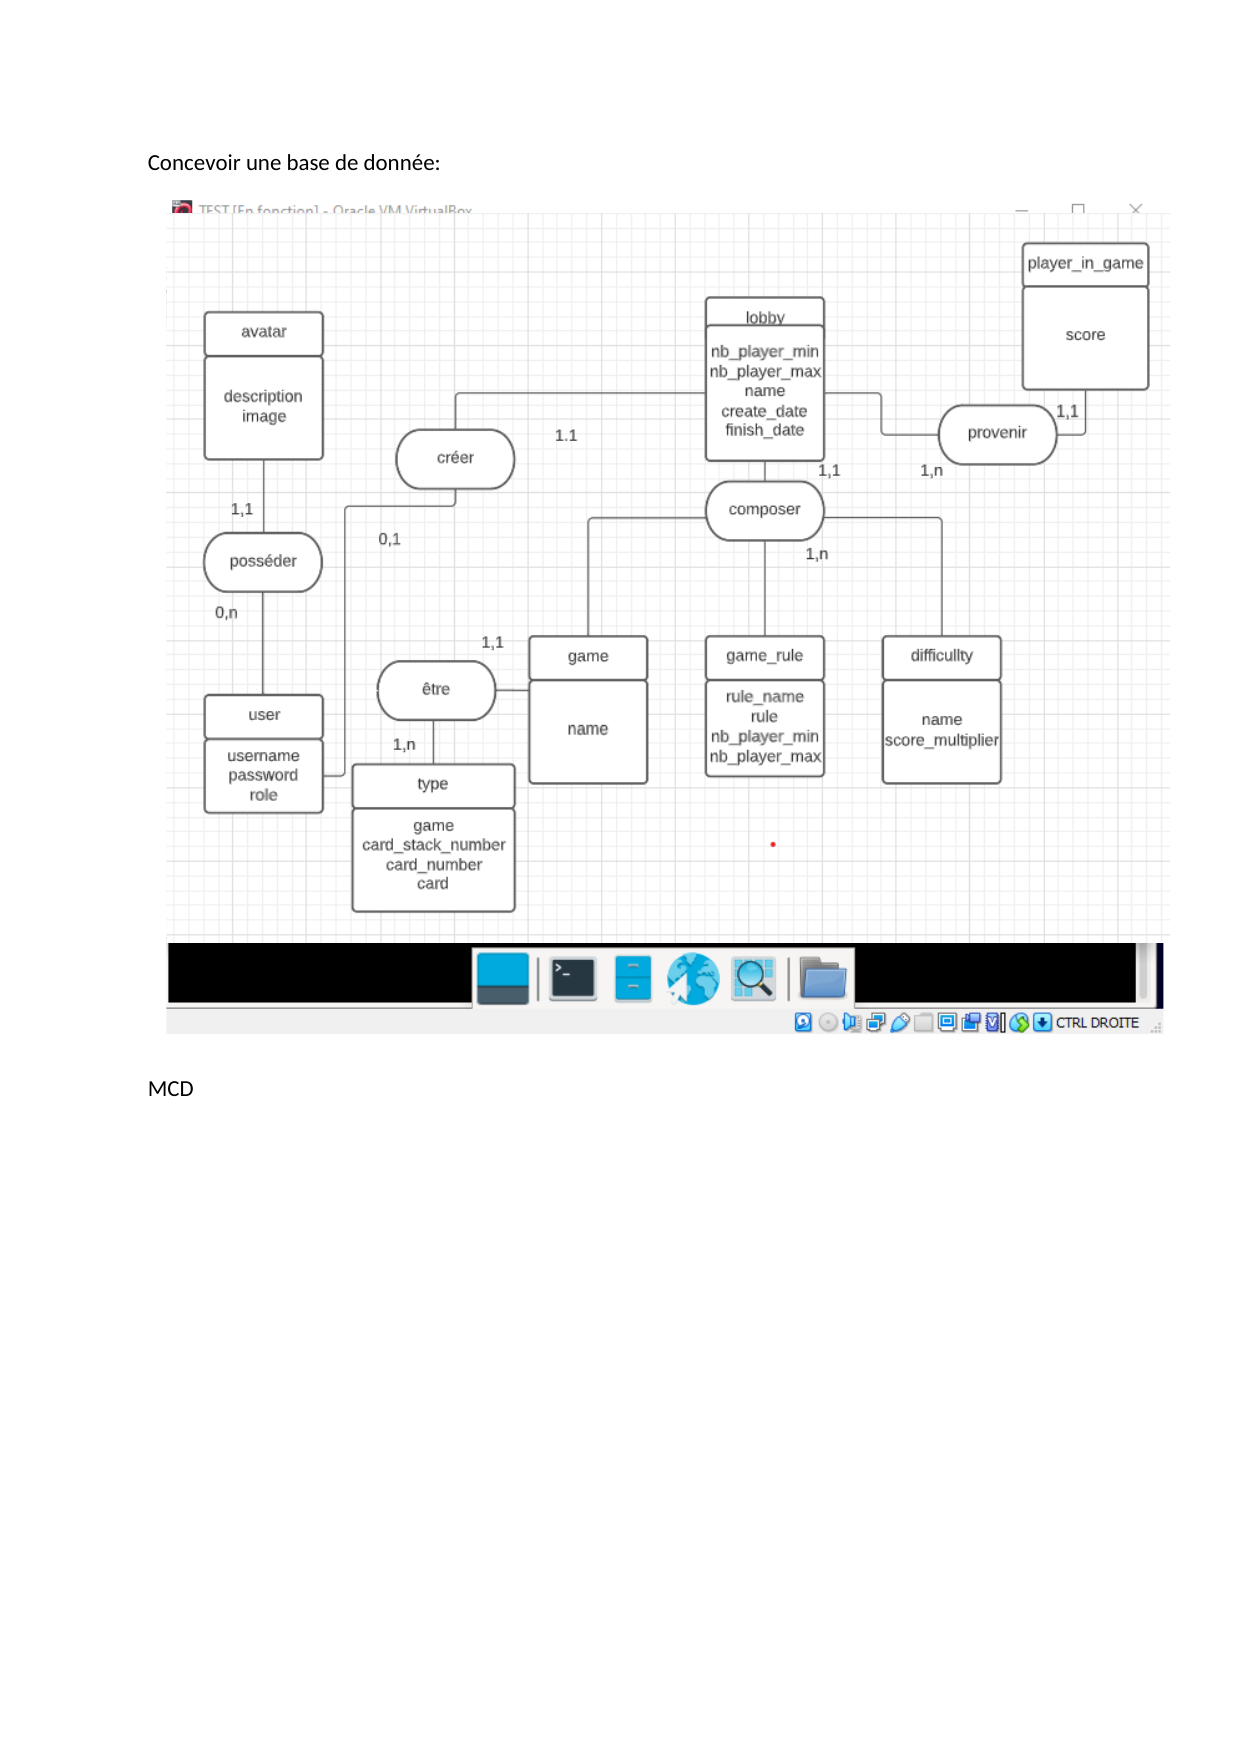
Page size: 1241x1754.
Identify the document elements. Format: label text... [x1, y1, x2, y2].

picture [166, 194, 1171, 1034]
text Concevoir une base de donnée: [148, 148, 1093, 176]
